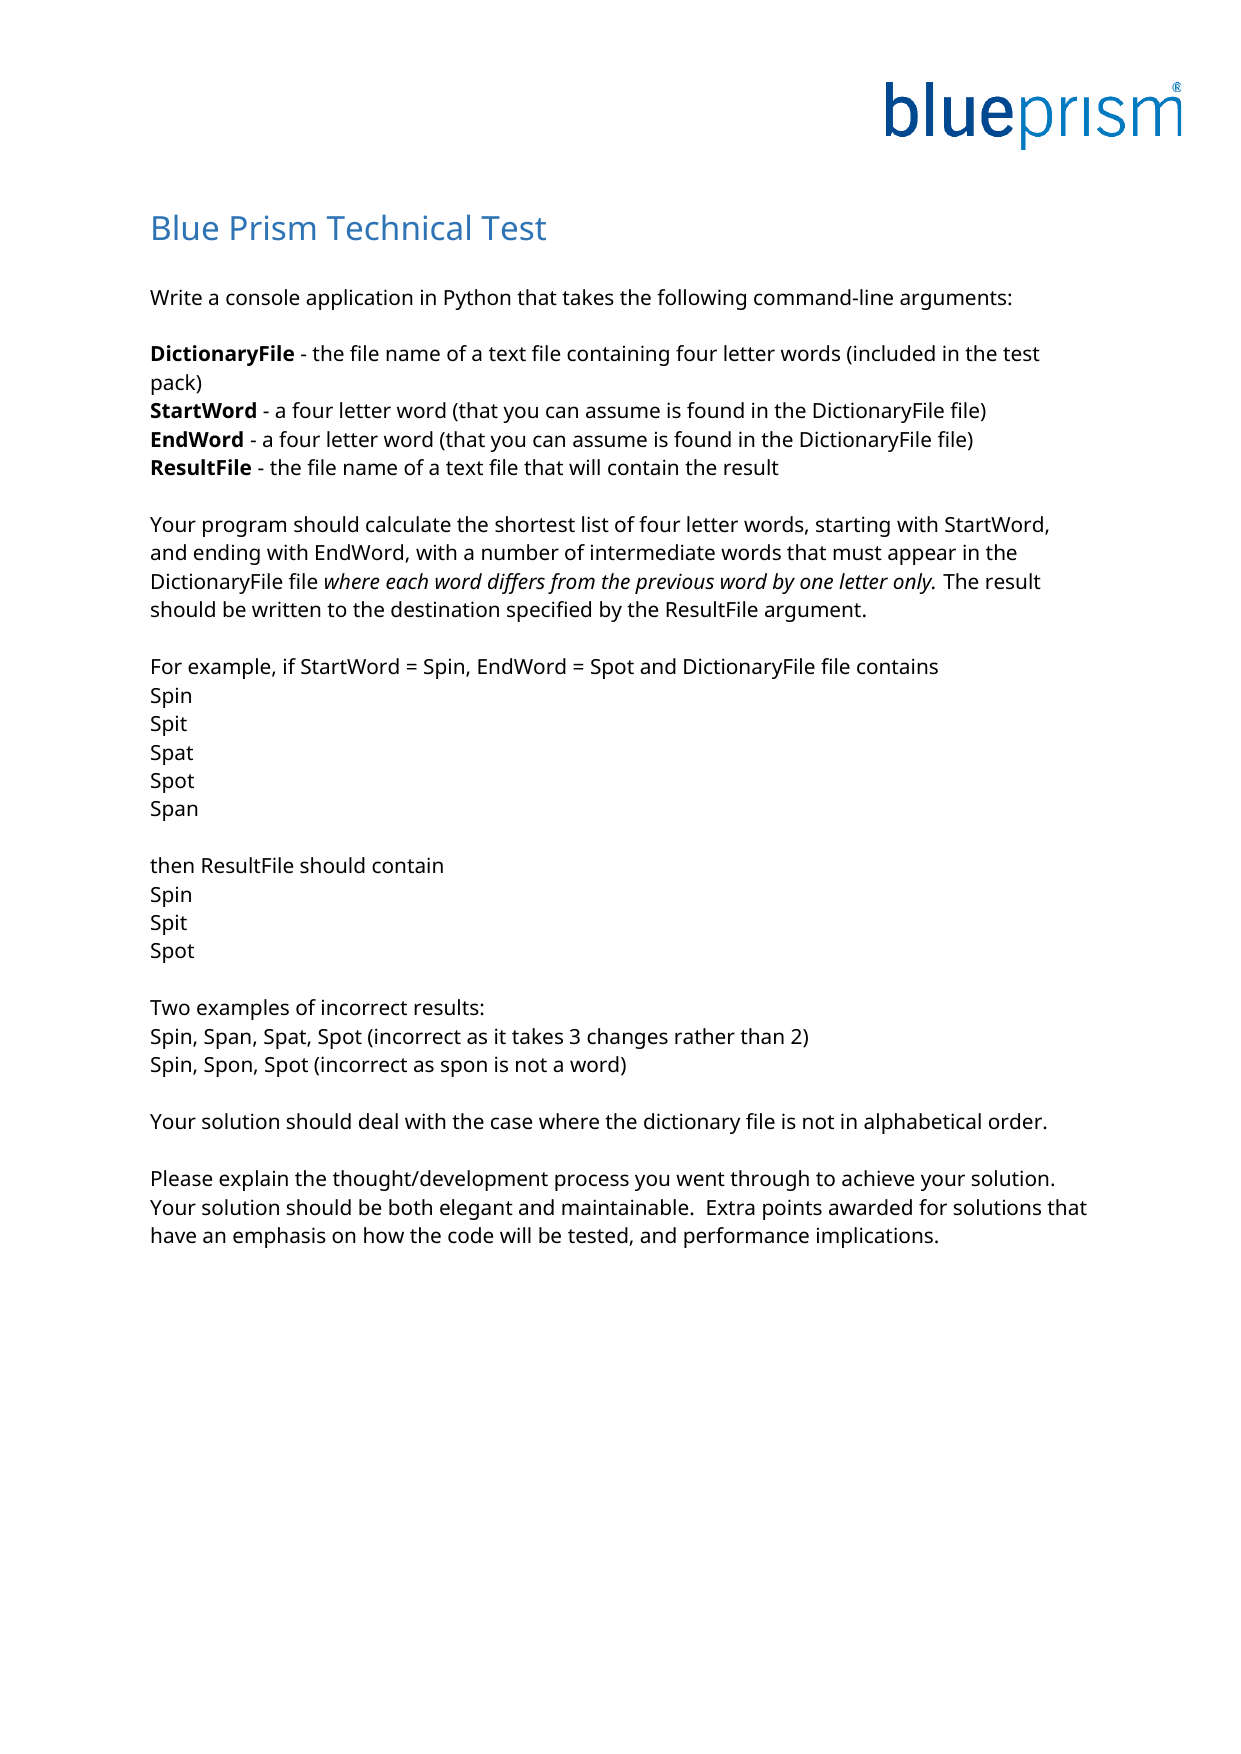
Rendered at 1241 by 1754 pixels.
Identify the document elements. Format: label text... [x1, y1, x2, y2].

text Spot [150, 766, 1090, 794]
text Spot [150, 937, 1090, 965]
text Spin [150, 880, 1090, 908]
text Spit [150, 908, 1090, 937]
text StartWord - a four letter word (that you can assume is found in the DictionaryFile file) [150, 396, 1090, 425]
text Spin, Spon, Spot (incorrect as spon is not a word) [150, 1050, 1090, 1079]
text Spin, Span, Spat, Spot (incorrect as it takes 3 changes rather than 2) [150, 1022, 1090, 1050]
picture [886, 82, 1182, 150]
text Spit [150, 709, 1090, 738]
text Two examples of incorrect results: [150, 993, 1090, 1022]
text Span [150, 794, 1090, 823]
text Your program should calculate the shortest list of four letter words, starting with StartWord, and ending with EndWord, with a number of intermediate words that must appear in the DictionaryFile file where each word differs from the previous word by one letter only. The result should be written to the destination specified by the ResultFile argument. [150, 510, 1090, 624]
text For example, if StartWord = Spin, EndWord = Spot and DictionaryFile file contains [150, 652, 1090, 681]
text Your solution should deal with the case where the dictionary file is not in alphabetical order. [150, 1107, 1090, 1136]
text then ResultFile should contain [150, 851, 1090, 880]
text ResultFile - the file name of a text file that will contain the result [150, 453, 1090, 482]
subtitle Blue Prism Technical Test [150, 205, 1090, 251]
text Please explain the thought/development process you went through to achieve your solution. Your solution should be both elegant and maintainable. Extra points awarded for solutions that have an emphasis on how the code will be tested, and performance implications. [150, 1164, 1090, 1249]
text DictionaryFile - the file name of a text file containing four letter words (included in the test pack) [150, 339, 1090, 396]
text Write a console application in Python that takes the following command-line arguments: [150, 283, 1090, 311]
text EndWord - a four letter word (that you can assume is found in the DictionaryFile file) [150, 425, 1090, 453]
text Spat [150, 738, 1090, 766]
text Spin [150, 681, 1090, 709]
